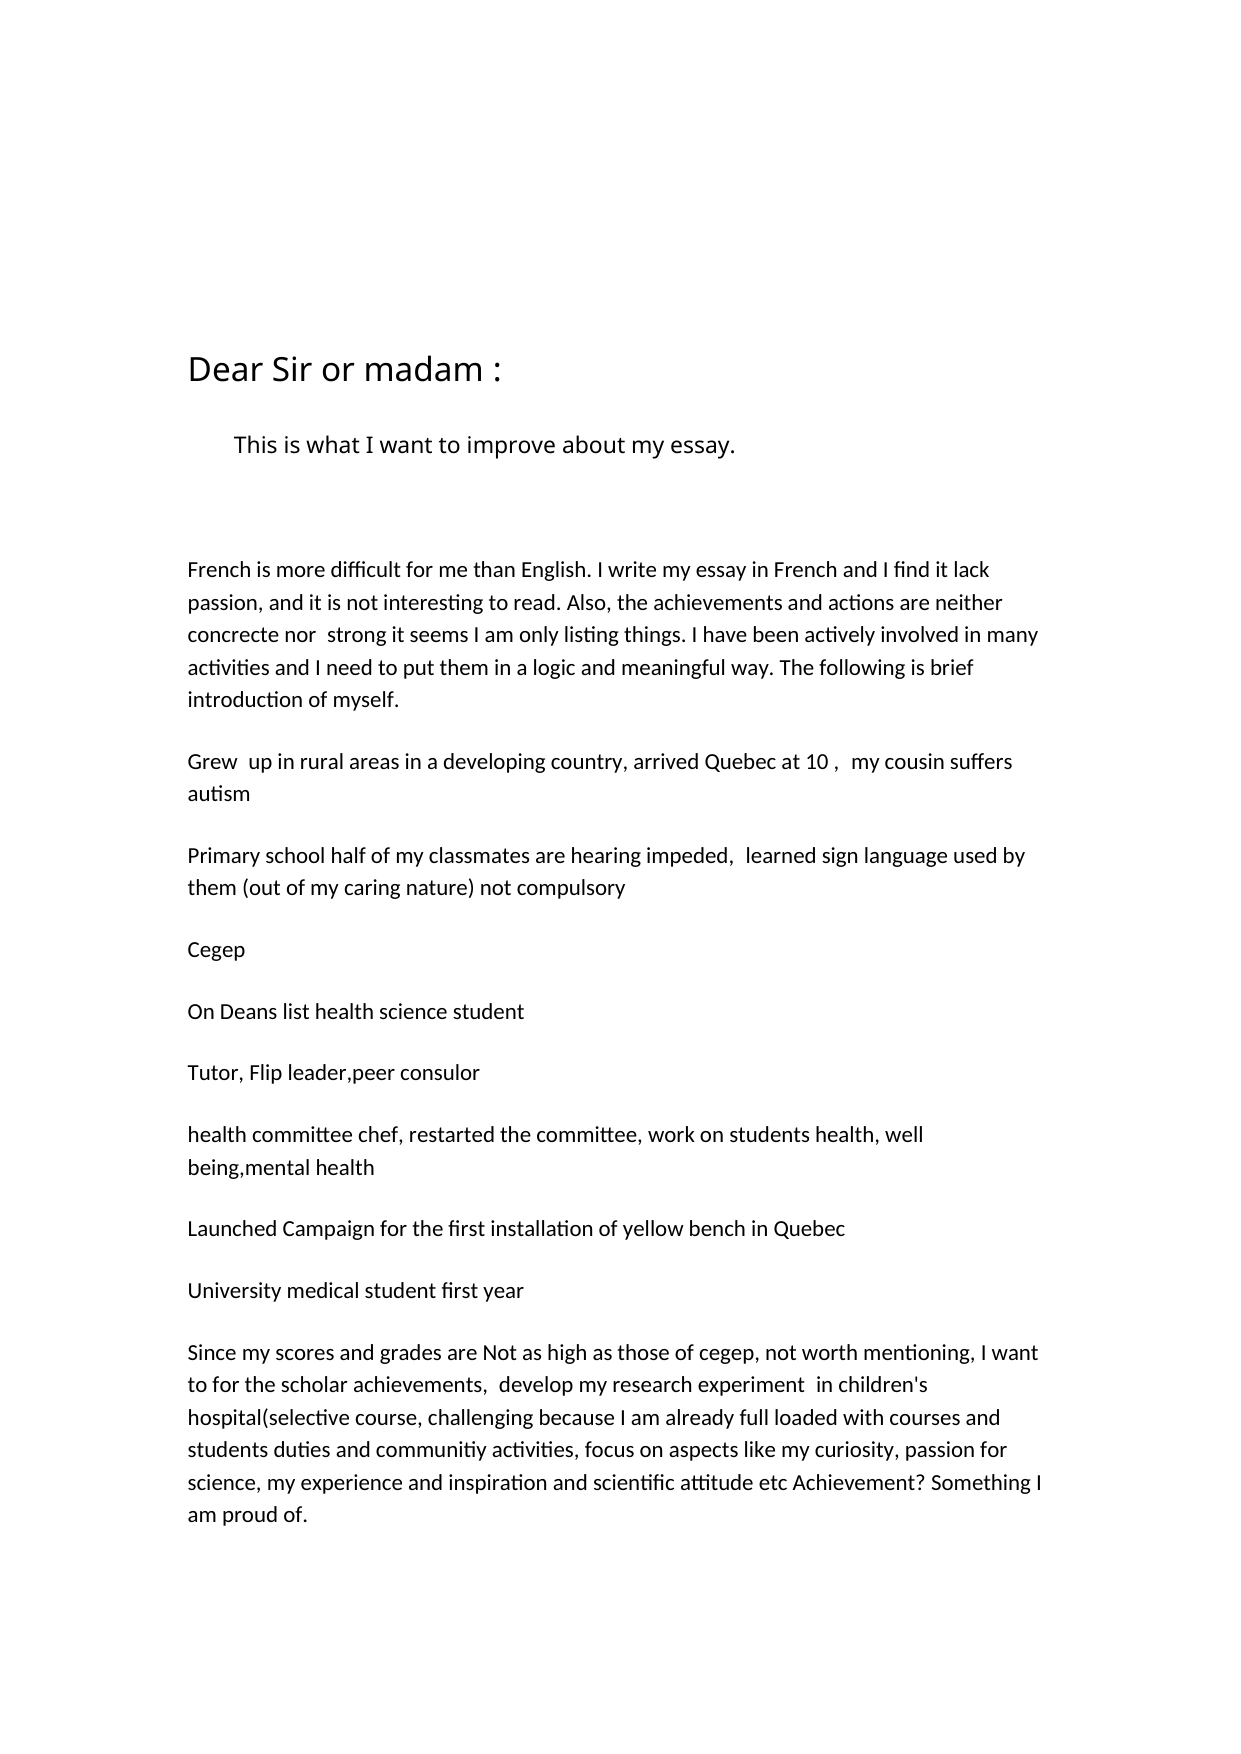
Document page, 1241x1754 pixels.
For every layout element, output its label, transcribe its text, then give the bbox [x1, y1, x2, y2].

text Grew up in rural areas in a developing country, arrived Quebec at 10 , my cousin suffers autism [187, 745, 1053, 810]
text Primary school half of my classmates are hearing impeded, learned sign language used by them (out of my caring nature) not compulsory [187, 839, 1053, 904]
text health committee chef, restarted the committee, work on students health, well being,mental health [187, 1118, 1053, 1183]
text This is what I want to improve about my essay. [187, 429, 1053, 461]
text Tutor, Flip leader,peer consulor [187, 1056, 1053, 1089]
text Dear Sir or madam : [187, 336, 1053, 401]
text University medical student first year [187, 1274, 1053, 1306]
text On Deans list health science student [187, 995, 1053, 1027]
text Launched Campaign for the first installation of yellow bench in Quebec [187, 1212, 1053, 1245]
text Since my scores and grades are Not as high as those of cegep, not worth mentioning, I want to for the scholar achievements, develop my research experiment in children's hospital(selective course, challenging because I am already full loaded with courses and students duties and communitiy activities, focus on aspects like my curiosity, passion for science, my experience and inspiration and scientific attitude etc Achievement? Something I am proud of. [187, 1336, 1053, 1531]
text Cegep [187, 933, 1053, 966]
text French is more difficult for me than English. I write my essay in French and I find it lack passion, and it is not interesting to read. Also, the achievements and actions are neither concrecte nor strong it seems I am only listing things. I have been actively involved in many activities and I need to put them in a logic and meaningful way. The following is brief introduction of myself. [187, 553, 1053, 716]
